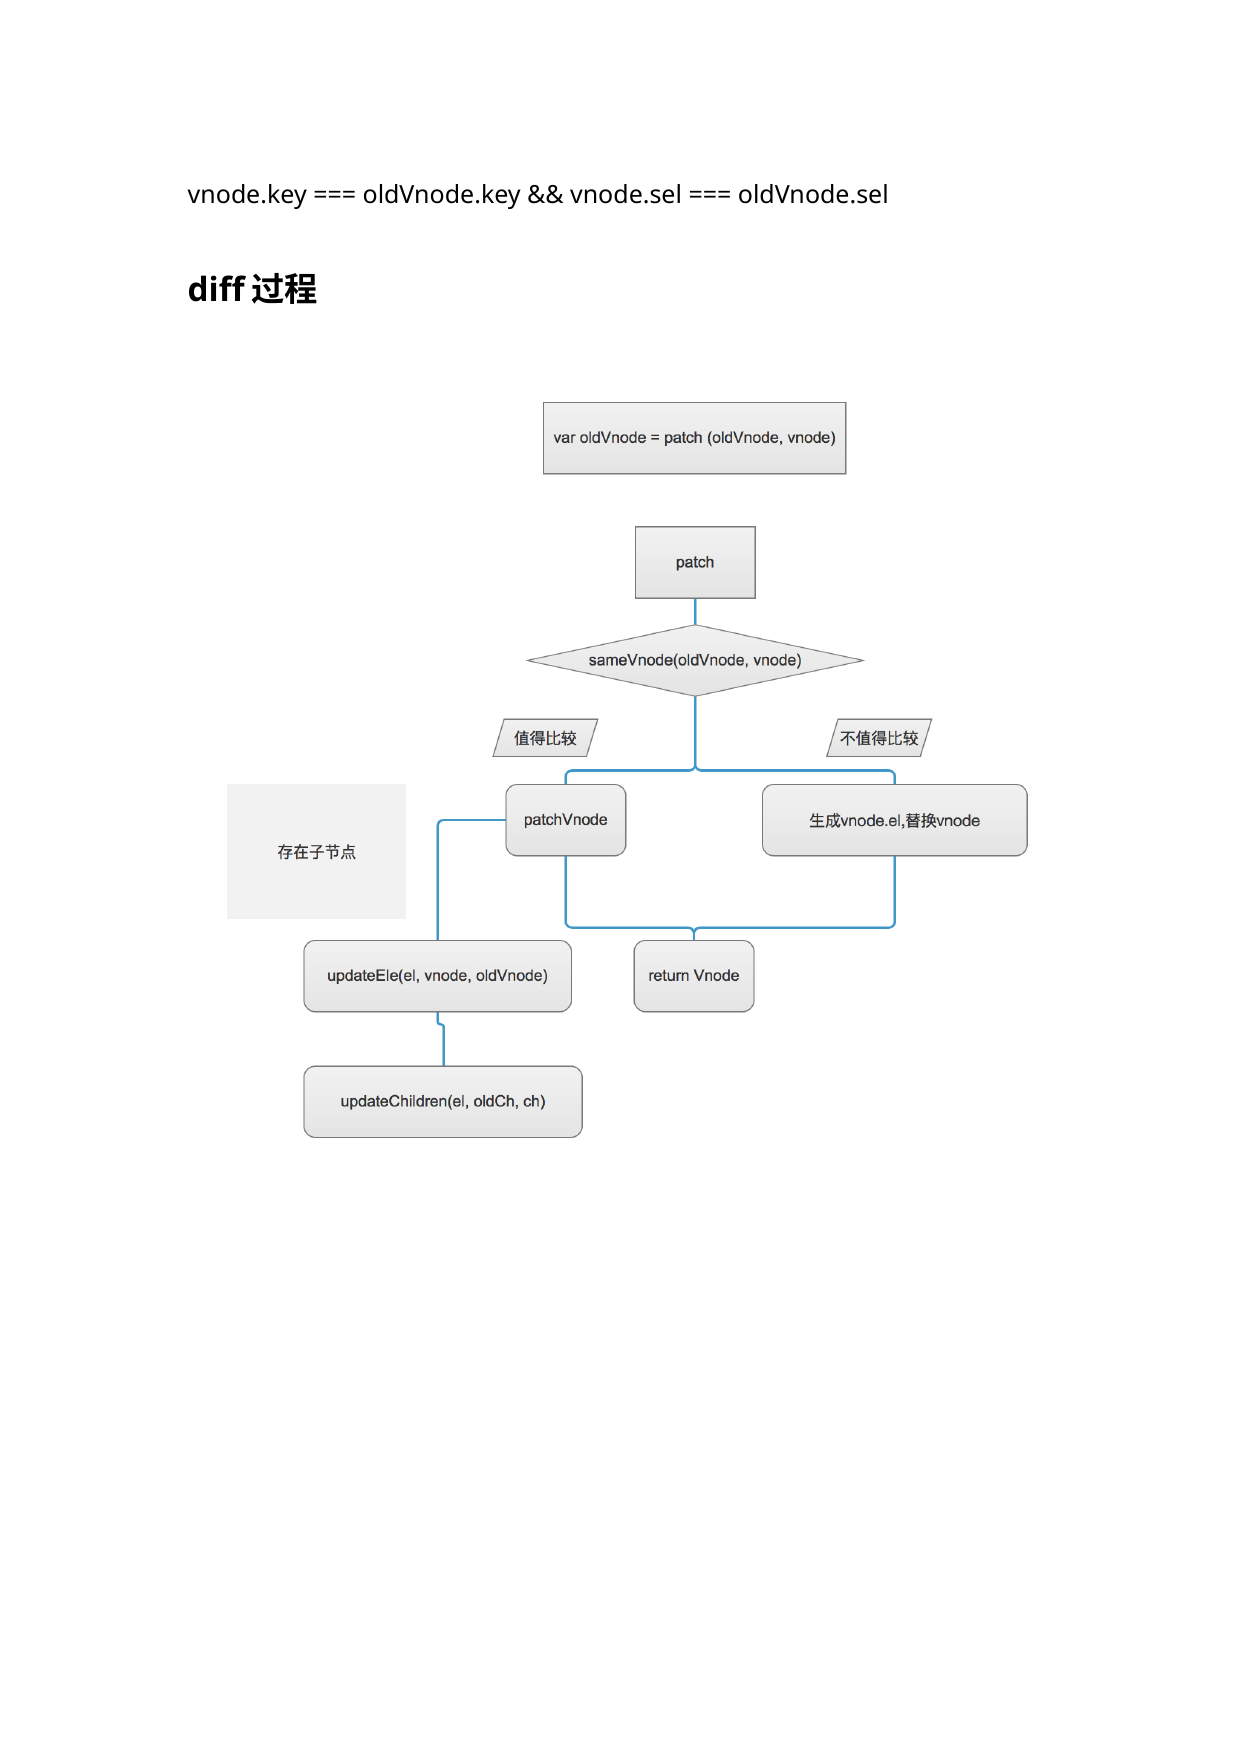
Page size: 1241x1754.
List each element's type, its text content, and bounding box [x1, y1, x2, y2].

picture [187, 393, 1053, 1145]
text vnode.key === oldVnode.key && vnode.sel === oldVnode.sel [187, 172, 1053, 216]
subtitle diff过程 [187, 243, 1053, 331]
